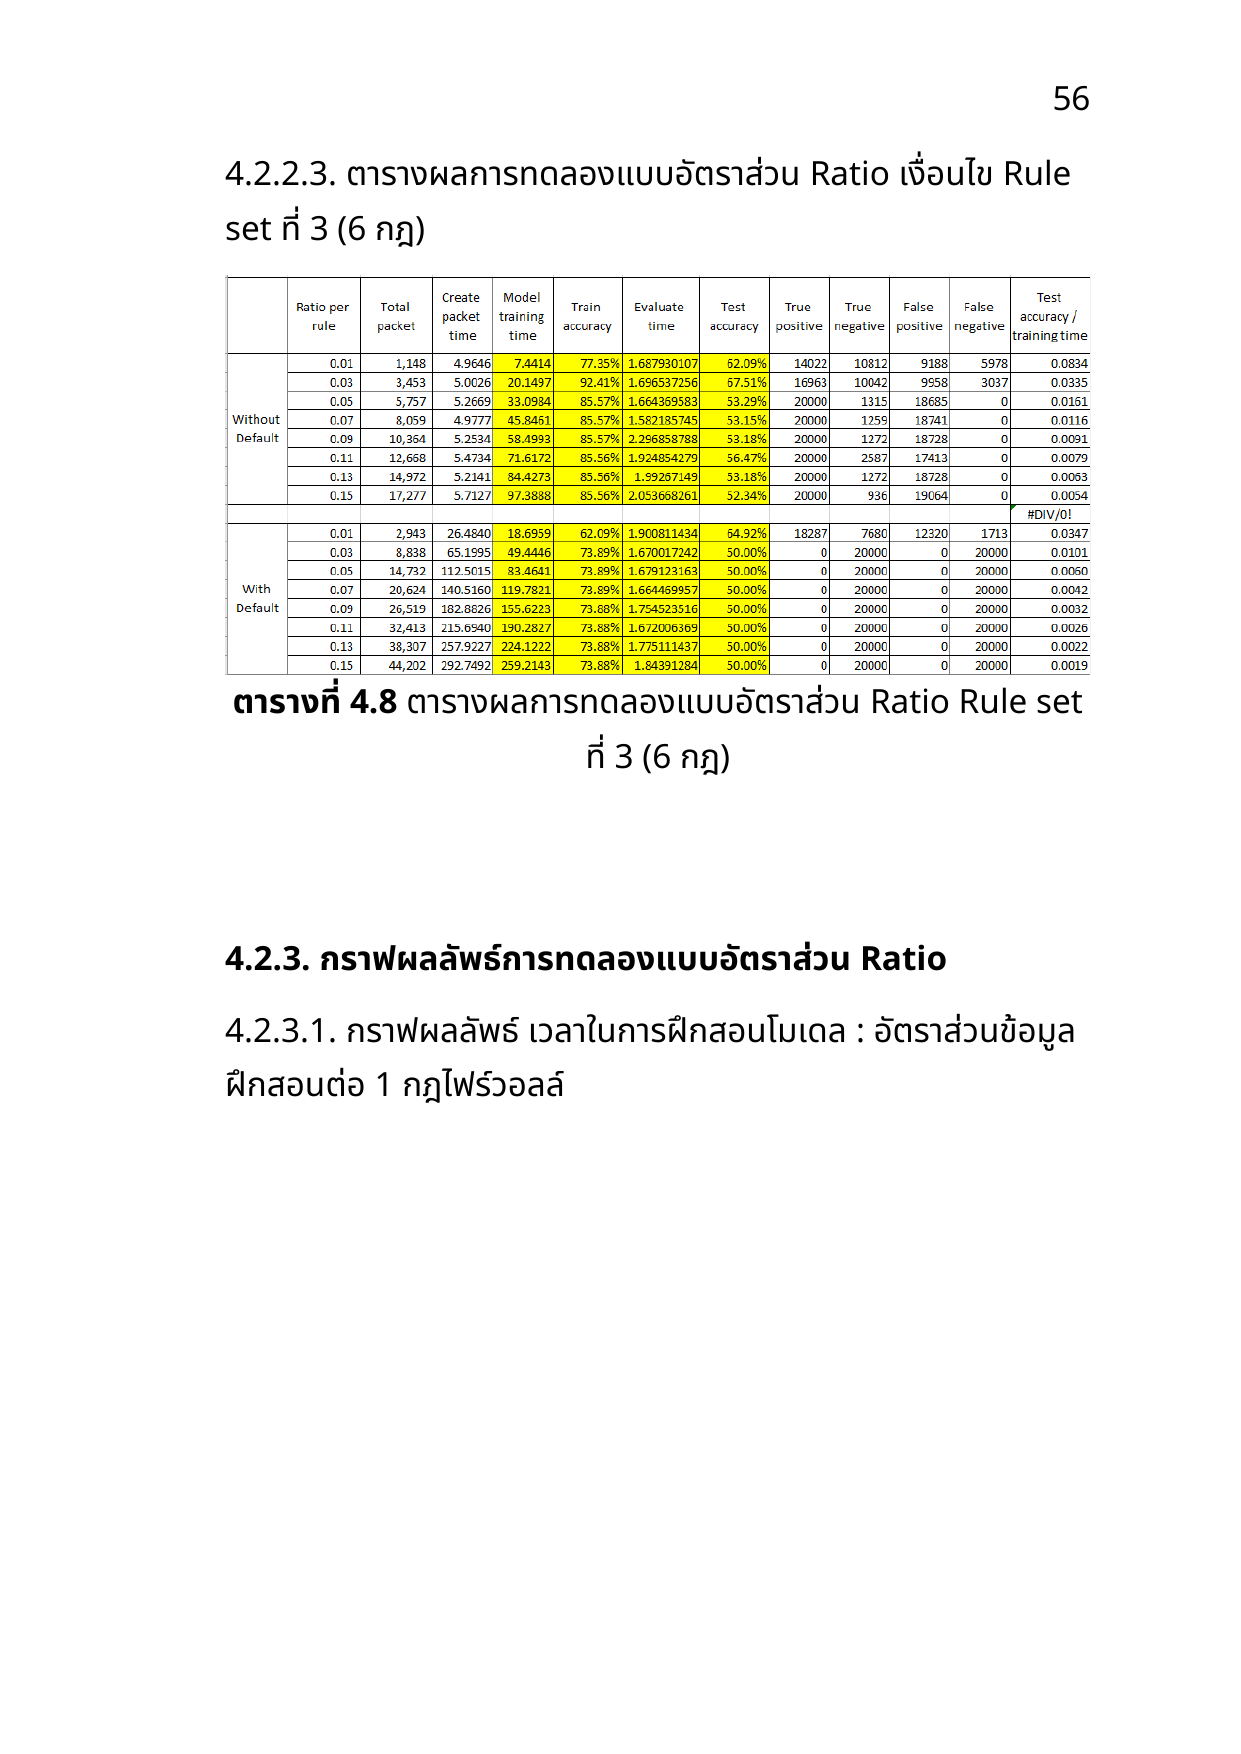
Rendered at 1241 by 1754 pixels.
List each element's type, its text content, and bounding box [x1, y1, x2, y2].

text 4.2.3.1. กราฟผลลัพธ์ เวลาในการฝึกสอนโมเดล : อัตราส่วนข้อมูลฝึกสอนต่อ 1 กฎไฟร์วอลล์ [225, 1006, 1090, 1112]
text ตารางที่ 4.8 ตารางผลการทดลองแบบอัตราส่วน Ratio Rule set ที่ 3 (6 กฎ) [225, 675, 1090, 783]
picture [225, 275, 1091, 675]
text 4.2.2.3. ตารางผลการทดลองแบบอัตราส่วน Ratio เงื่อนไข Rule set ที่ 3 (6 กฎ) [225, 150, 1090, 255]
text 4.2.3. กราฟผลลัพธ์การทดลองแบบอัตราส่วน Ratio [225, 935, 1090, 986]
